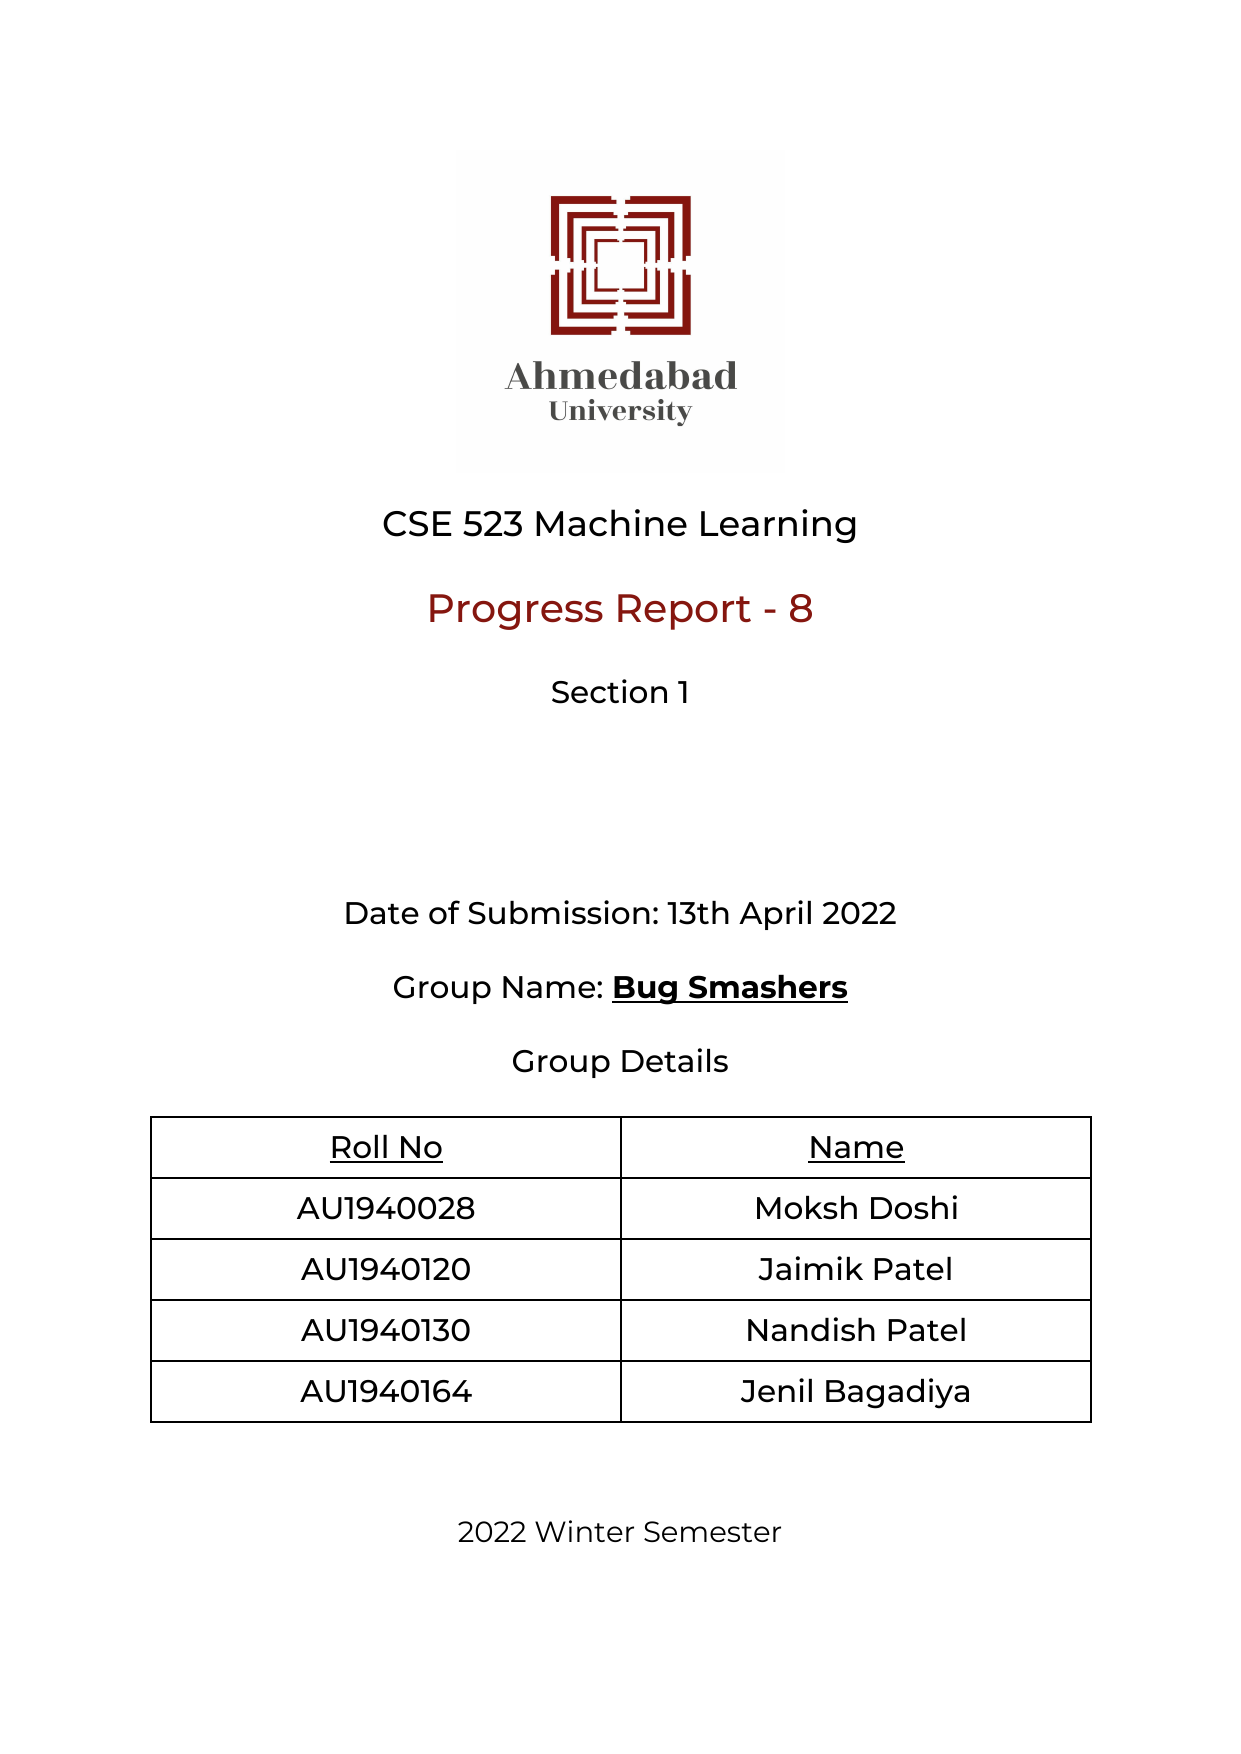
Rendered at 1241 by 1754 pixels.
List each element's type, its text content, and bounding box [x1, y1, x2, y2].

picture [456, 150, 785, 473]
table_cell AU1940120 [152, 1240, 620, 1299]
table_cell AU1940130 [152, 1301, 620, 1360]
text Date of Submission: 13th April 2022 [150, 894, 1090, 932]
text Progress Report - 8 [150, 584, 1090, 632]
table_header Roll No [152, 1118, 620, 1177]
text 2022 Winter Semester [150, 1514, 1090, 1549]
text CSE 523 Machine Learning [150, 502, 1090, 546]
table_cell AU1940164 [152, 1362, 620, 1421]
text Section 1 [150, 673, 1090, 711]
table_cell AU1940028 [152, 1179, 620, 1238]
table_cell Jaimik Patel [622, 1240, 1090, 1299]
table_header Name [622, 1118, 1090, 1177]
text Group Details [150, 1042, 1090, 1080]
table_cell Nandish Patel [622, 1301, 1090, 1360]
text Group Name: Bug Smashers [150, 968, 1090, 1006]
table_cell Moksh Doshi [622, 1179, 1090, 1238]
table_cell Jenil Bagadiya [622, 1362, 1090, 1421]
